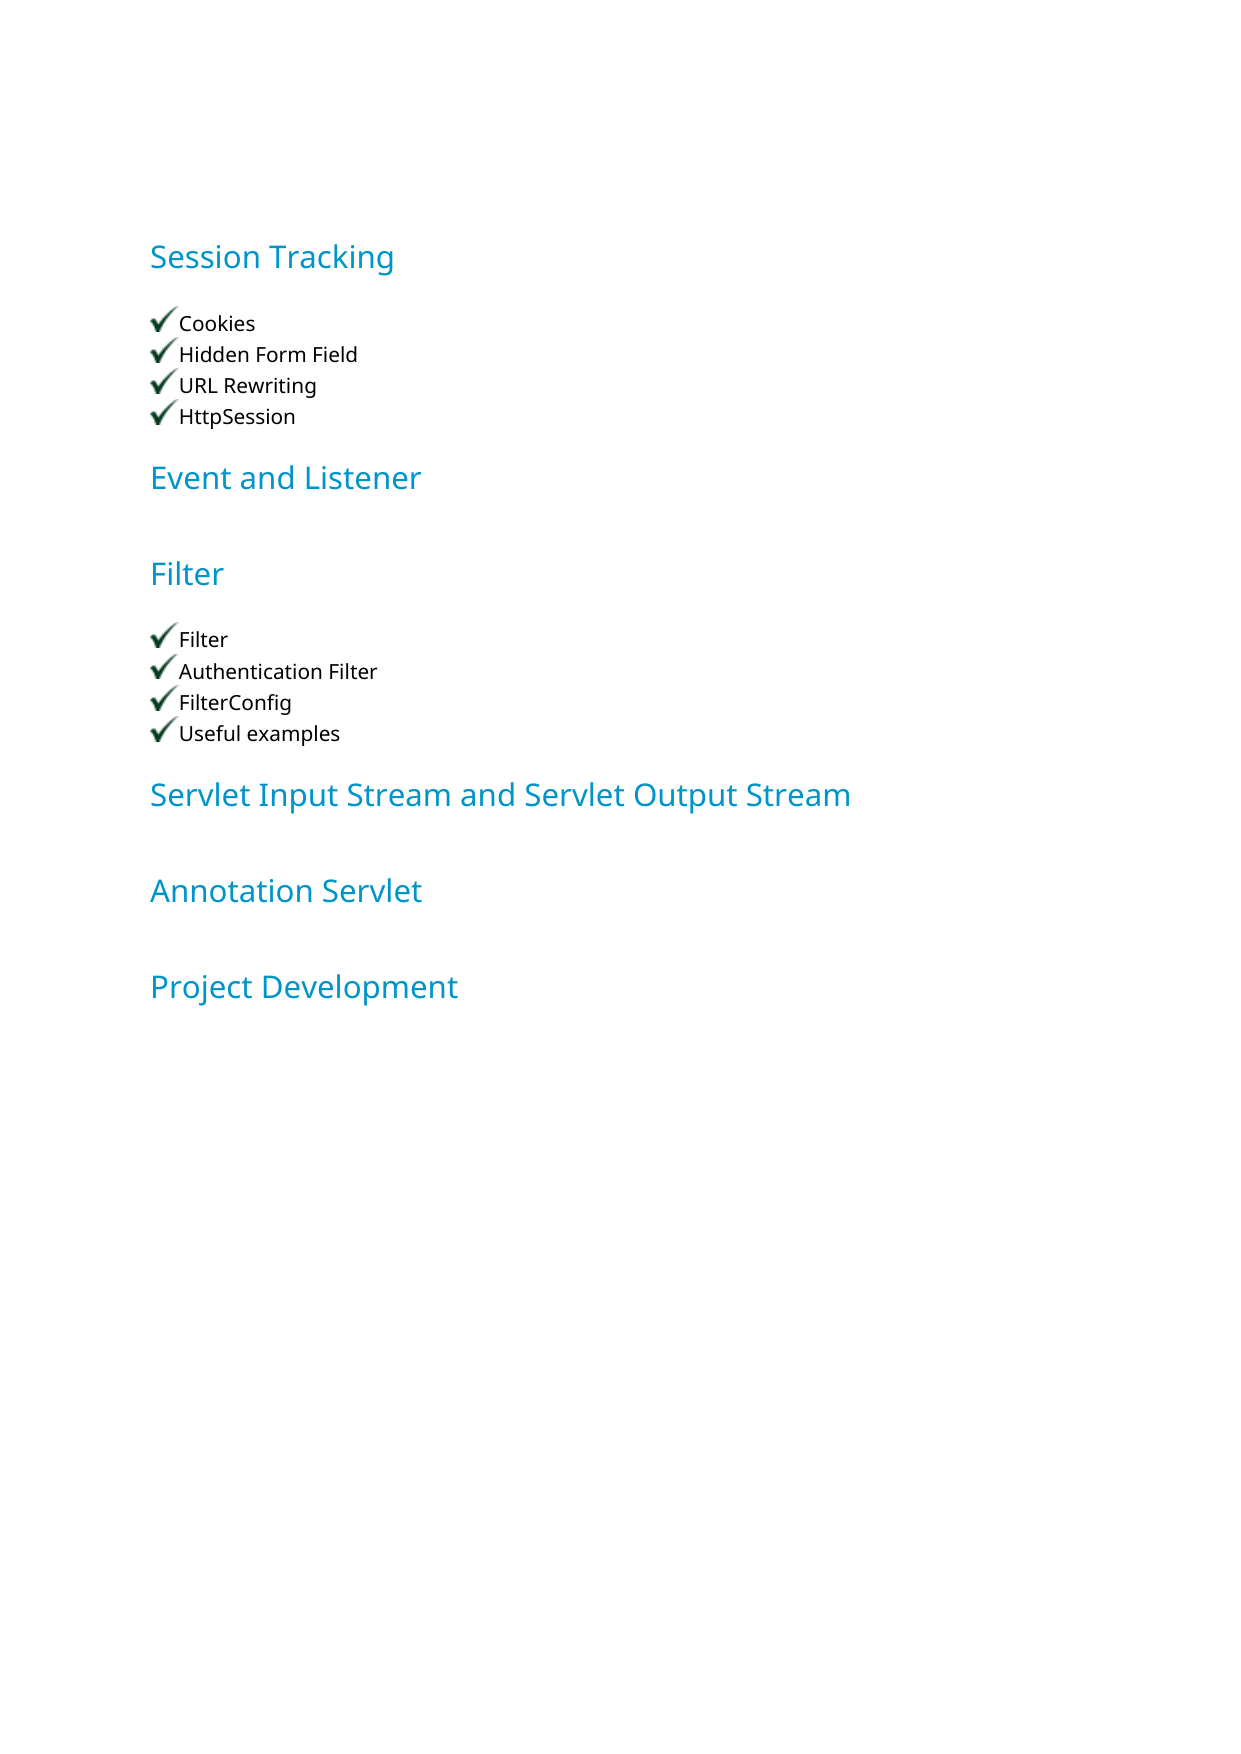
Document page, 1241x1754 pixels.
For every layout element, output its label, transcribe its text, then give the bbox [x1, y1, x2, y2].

text Session Tracking [150, 235, 1090, 278]
text Servlet Input Stream and Servlet Output Stream [150, 772, 1090, 815]
picture [150, 716, 179, 742]
text Project Development [150, 964, 1090, 1007]
picture [150, 399, 179, 425]
picture [150, 685, 179, 711]
text Annotation Servlet [150, 868, 1090, 911]
picture [150, 368, 179, 394]
text Filter Authentication Filter FilterConfig Useful examples [150, 594, 1090, 747]
picture [150, 306, 179, 332]
text Cookies Hidden Form Field URL Rewriting HttpSession [150, 278, 1090, 431]
picture [150, 622, 179, 648]
text Event and Listener [150, 456, 1090, 498]
picture [150, 337, 179, 363]
picture [150, 654, 179, 679]
text Filter [150, 552, 1090, 594]
